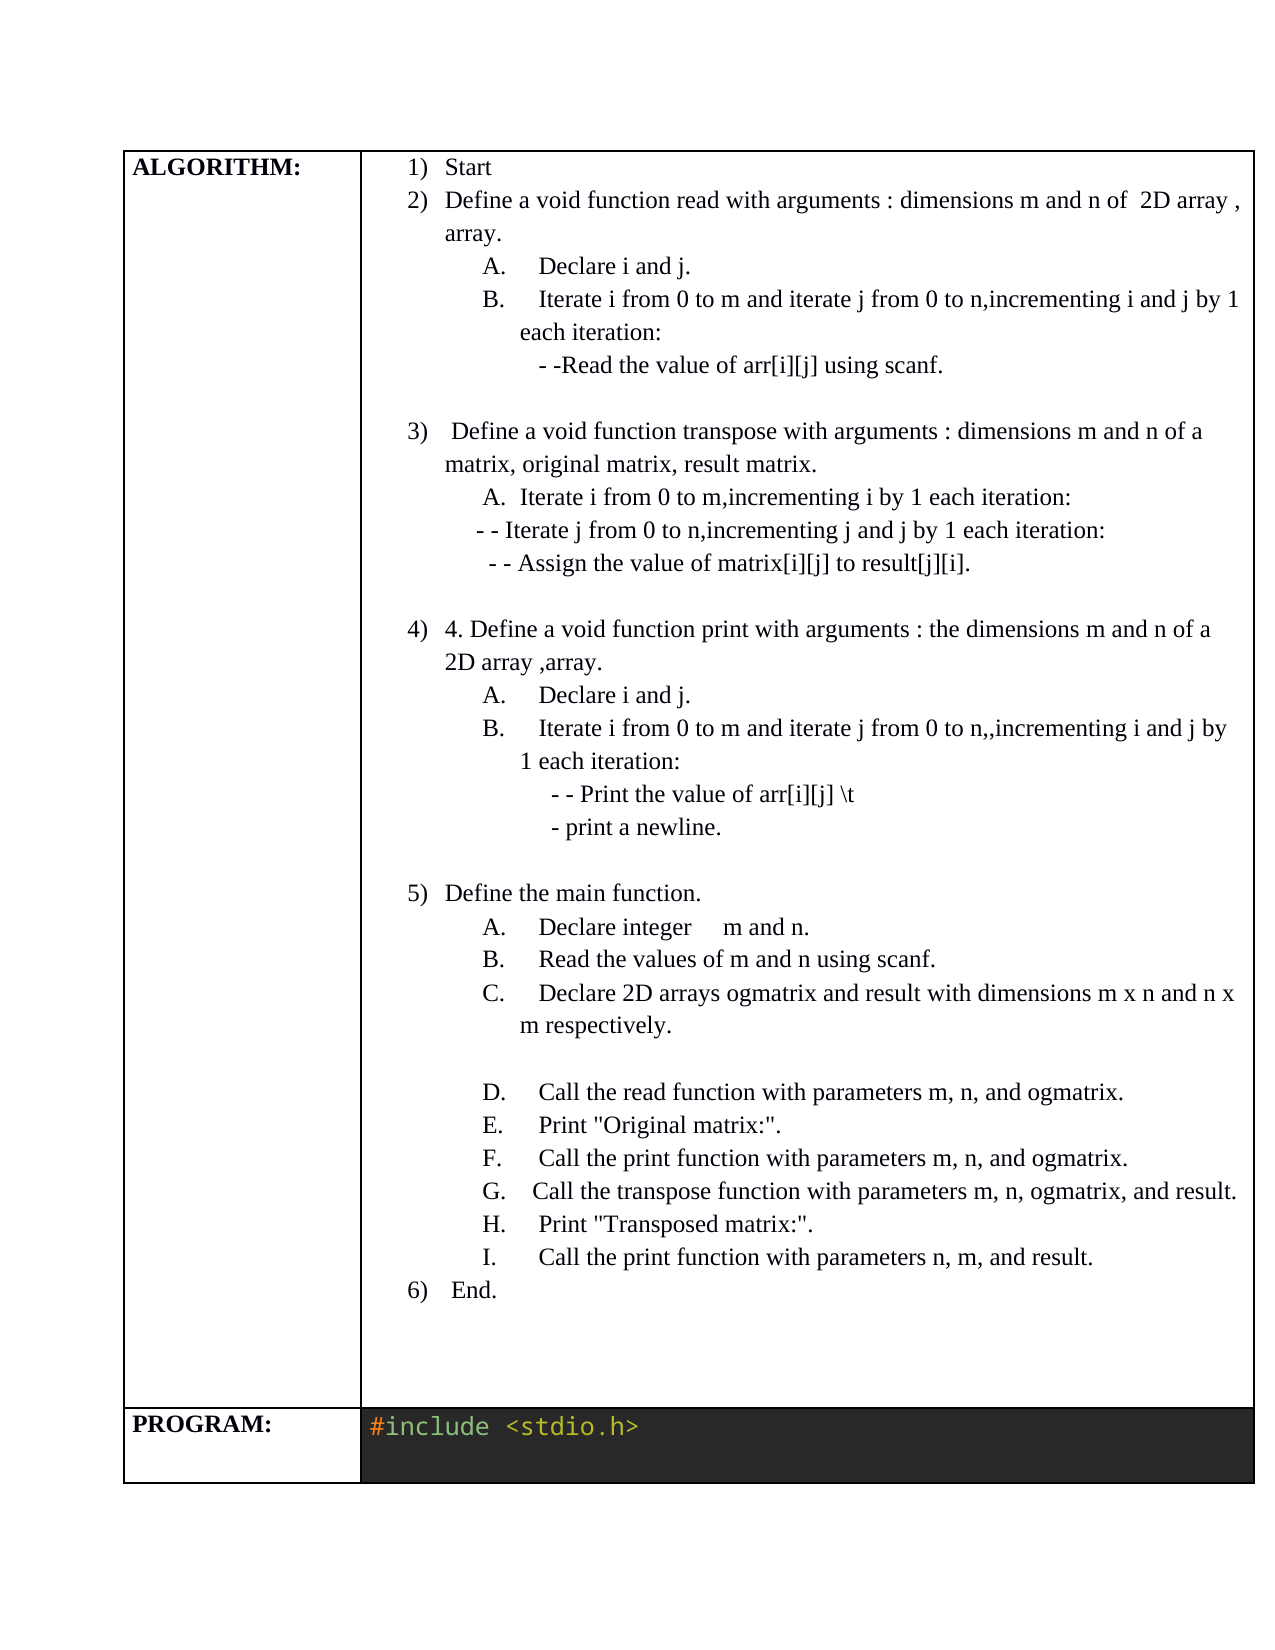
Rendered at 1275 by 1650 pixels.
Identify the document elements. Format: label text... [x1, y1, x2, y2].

table_cell PROGRAM: [125, 1409, 360, 1482]
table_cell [362, 1409, 1253, 1482]
table_cell ALGORITHM: [125, 152, 360, 1407]
table_cell Start Define a void function read with arguments : dimensions m and n of 2D array , array. Declare i and j. Iterate i from 0 to m and iterate j from 0 to n,incrementing i and j by 1 each iteration: - -Read the value of arr[i][j] using scanf. Define a void function transpose with arguments : dimensions m and n of a matrix, original matrix, result matrix. Iterate i from 0 to m,incrementing i by 1 each iteration: - - Iterate j from 0 to n,incrementing j and j by 1 each iteration: - - Assign the value of matrix[i][j] to result[j][i]. 4. Define a void function print with arguments : the dimensions m and n of a 2D array ,array. Declare i and j. Iterate i from 0 to m and iterate j from 0 to n,,incrementing i and j by 1 each iteration: - - Print the value of arr[i][j] \t - print a newline. Define the main function. Declare integer m and n. Read the values of m and n using scanf. Declare 2D arrays ogmatrix and result with dimensions m x n and n x m respectively. Call the read function with parameters m, n, and ogmatrix. Print "Original matrix:". Call the print function with parameters m, n, and ogmatrix. Call the transpose function with parameters m, n, ogmatrix, and result. Print "Transposed matrix:". Call the print function with parameters n, m, and result. End. [362, 152, 1253, 1407]
